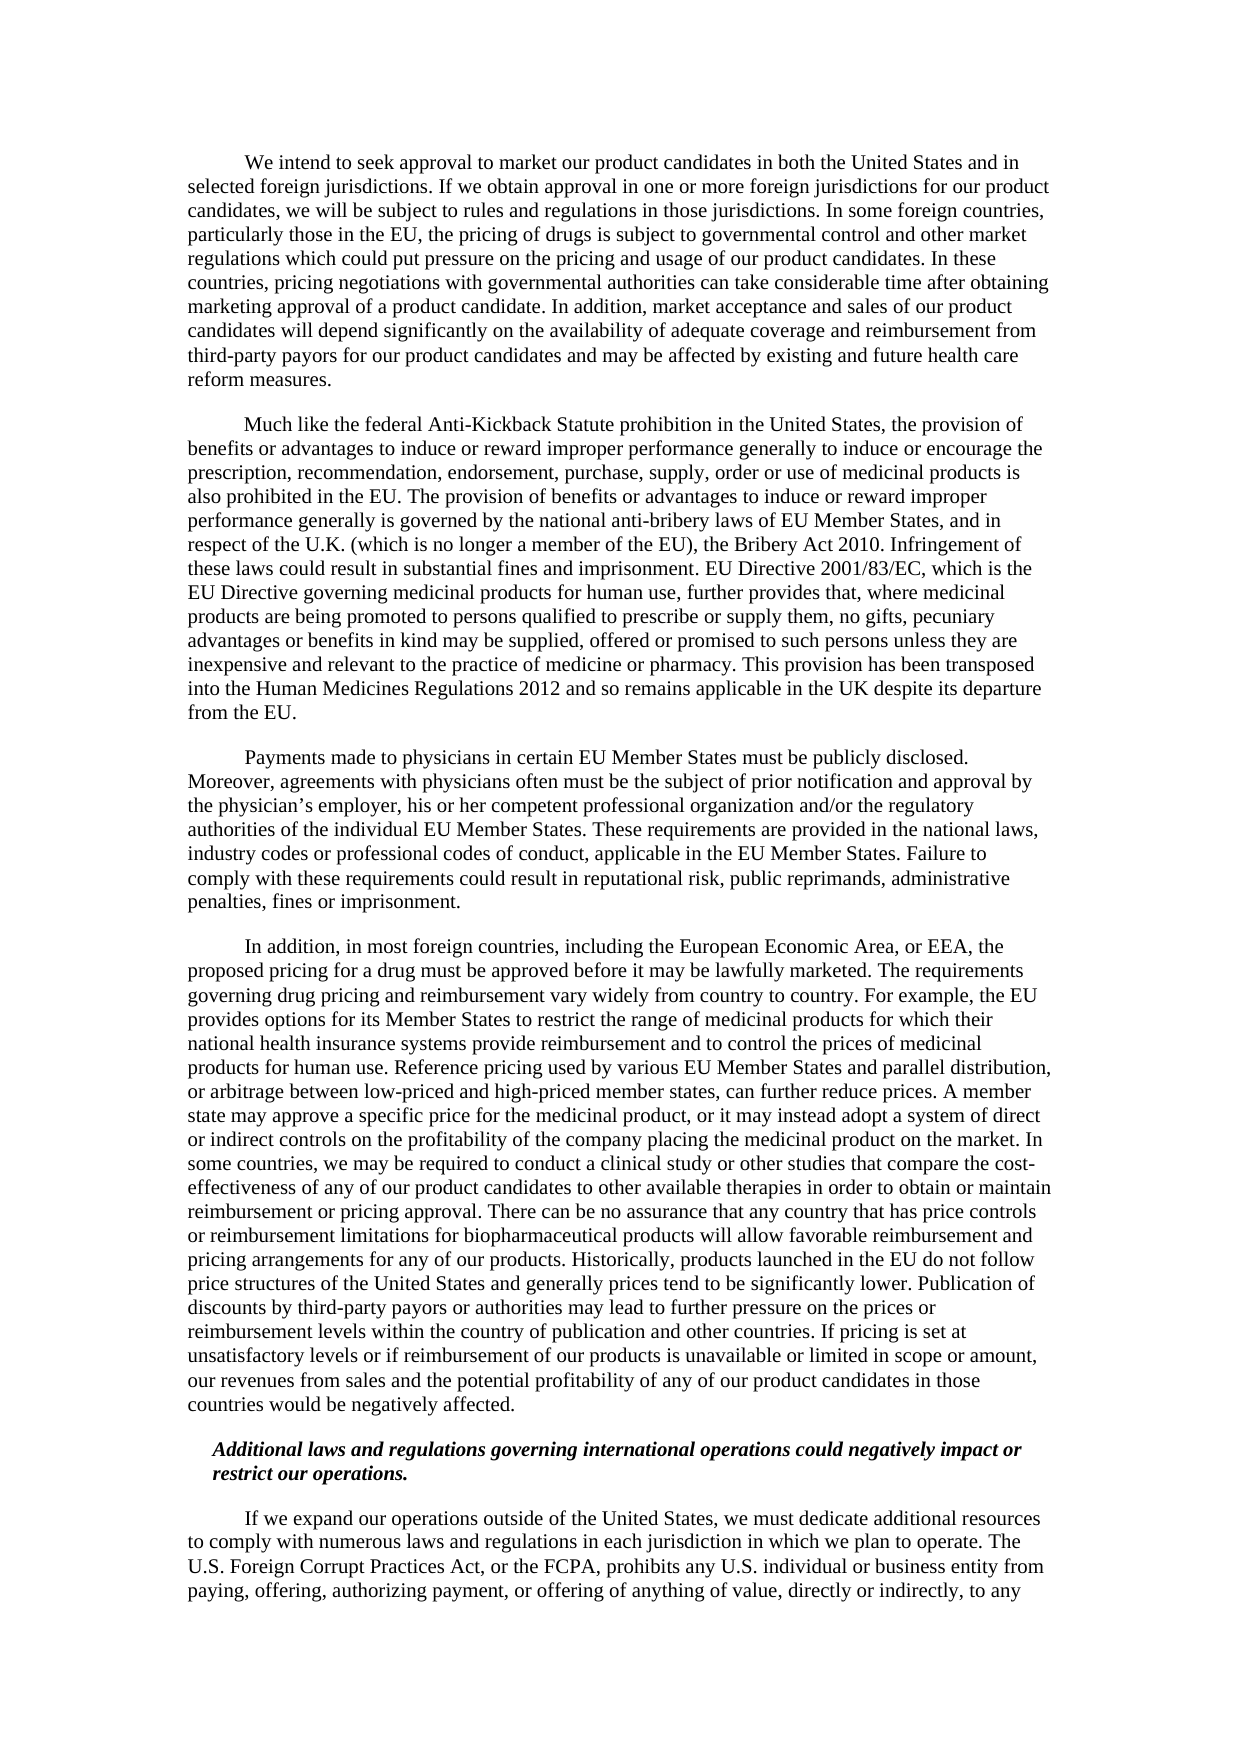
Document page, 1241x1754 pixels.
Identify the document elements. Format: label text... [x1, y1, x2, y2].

text Payments made to physicians in certain EU Member States must be publicly disclosed. Moreover, agreements with physicians often must be the subject of prior notification and approval by the physician’s employer, his or her competent professional organization and/or the regulatory authorities of the individual EU Member States. These requirements are provided in the national laws, industry codes or professional codes of conduct, applicable in the EU Member States. Failure to comply with these requirements could result in reputational risk, public reprimands, administrative penalties, fines or imprisonment. [187, 745, 1053, 913]
text In addition, in most foreign countries, including the European Economic Area, or EEA, the proposed pricing for a drug must be approved before it may be lawfully marketed. The requirements governing drug pricing and reimbursement vary widely from country to country. For example, the EU provides options for its Member States to restrict the range of medicinal products for which their national health insurance systems provide reimbursement and to control the prices of medicinal products for human use. Reference pricing used by various EU Member States and parallel distribution, or arbitrage between low-priced and high-priced member states, can further reduce prices. A member state may approve a specific price for the medicinal product, or it may instead adopt a system of direct or indirect controls on the profitability of the company placing the medicinal product on the market. In some countries, we may be required to conduct a clinical study or other studies that compare the cost-effectiveness of any of our product candidates to other available therapies in order to obtain or maintain reimbursement or pricing approval. There can be no assurance that any country that has price controls or reimbursement limitations for biopharmaceutical products will allow favorable reimbursement and pricing arrangements for any of our products. Historically, products launched in the EU do not follow price structures of the United States and generally prices tend to be significantly lower. Publication of discounts by third-party payors or authorities may lead to further pressure on the prices or reimbursement levels within the country of publication and other countries. If pricing is set at unsatisfactory levels or if reimbursement of our products is unavailable or limited in scope or amount, our revenues from sales and the potential profitability of any of our product candidates in those countries would be negatively affected. [187, 934, 1053, 1416]
text We intend to seek approval to market our product candidates in both the United States and in selected foreign jurisdictions. If we obtain approval in one or more foreign jurisdictions for our product candidates, we will be subject to rules and regulations in those jurisdictions. In some foreign countries, particularly those in the EU, the pricing of drugs is subject to governmental control and other market regulations which could put pressure on the pricing and usage of our product candidates. In these countries, pricing negotiations with governmental authorities can take considerable time after obtaining marketing approval of a product candidate. In addition, market acceptance and sales of our product candidates will depend significantly on the availability of adequate coverage and reimbursement from third-party payors for our product candidates and may be affected by existing and future health care reform measures. [187, 150, 1053, 391]
text Additional laws and regulations governing international operations could negatively impact or restrict our operations. [212, 1436, 1053, 1484]
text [187, 1505, 1053, 1602]
text Much like the federal Anti-Kickback Statute prohibition in the United States, the provision of benefits or advantages to induce or reward improper performance generally to induce or encourage the prescription, recommendation, endorsement, purchase, supply, order or use of medicinal products is also prohibited in the EU. The provision of benefits or advantages to induce or reward improper performance generally is governed by the national anti-bribery laws of EU Member States, and in respect of the U.K. (which is no longer a member of the EU), the Bribery Act 2010. Infringement of these laws could result in substantial fines and imprisonment. EU Directive 2001/83/EC, which is the EU Directive governing medicinal products for human use, further provides that, where medicinal products are being promoted to persons qualified to prescribe or supply them, no gifts, pecuniary advantages or benefits in kind may be supplied, offered or promised to such persons unless they are inexpensive and relevant to the practice of medicine or pharmacy. This provision has been transposed into the Human Medicines Regulations 2012 and so remains applicable in the UK despite its departure from the EU. [187, 411, 1053, 724]
